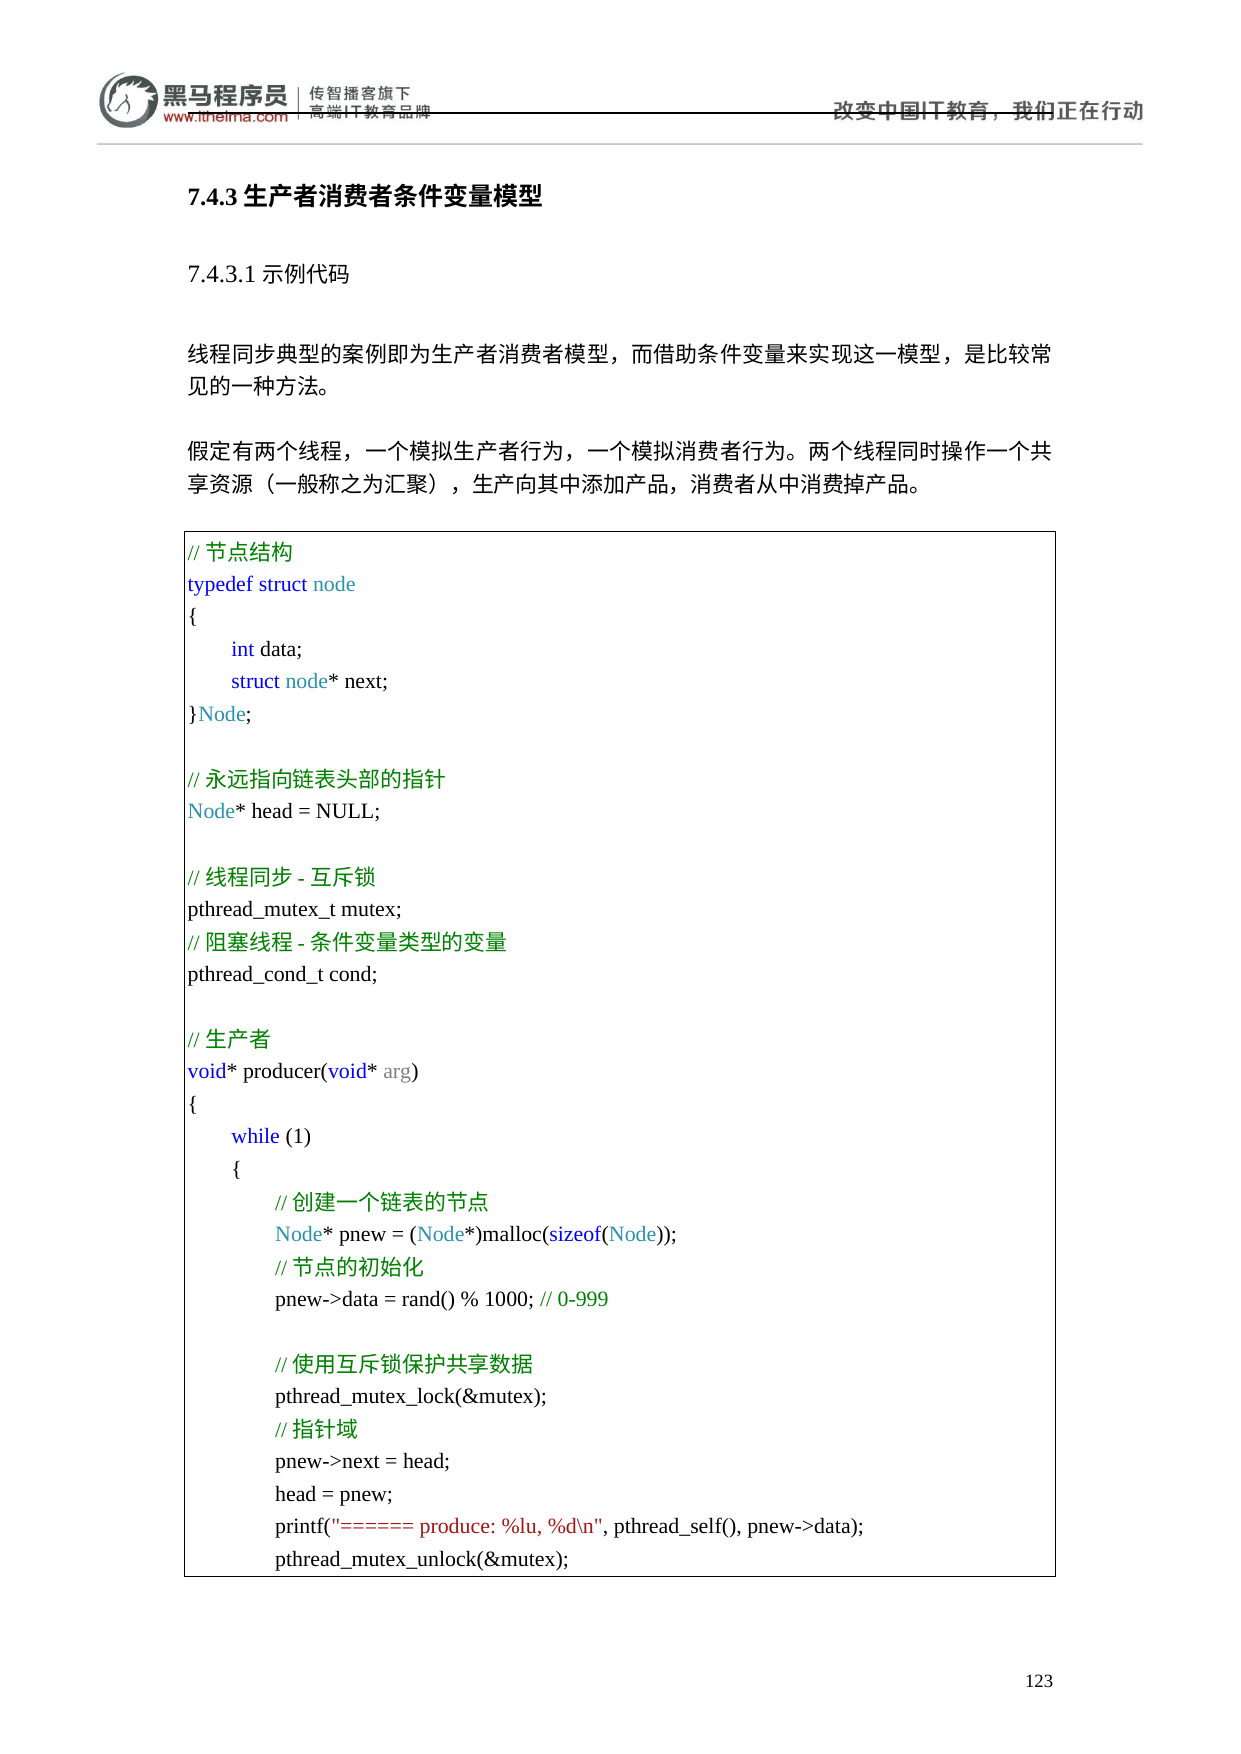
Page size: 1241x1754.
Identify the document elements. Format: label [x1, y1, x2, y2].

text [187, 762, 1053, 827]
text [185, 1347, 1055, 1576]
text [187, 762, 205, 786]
picture [0, 2, 1241, 152]
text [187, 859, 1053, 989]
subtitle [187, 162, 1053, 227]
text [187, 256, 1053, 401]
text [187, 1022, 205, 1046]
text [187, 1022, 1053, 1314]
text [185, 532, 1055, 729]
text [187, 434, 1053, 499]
